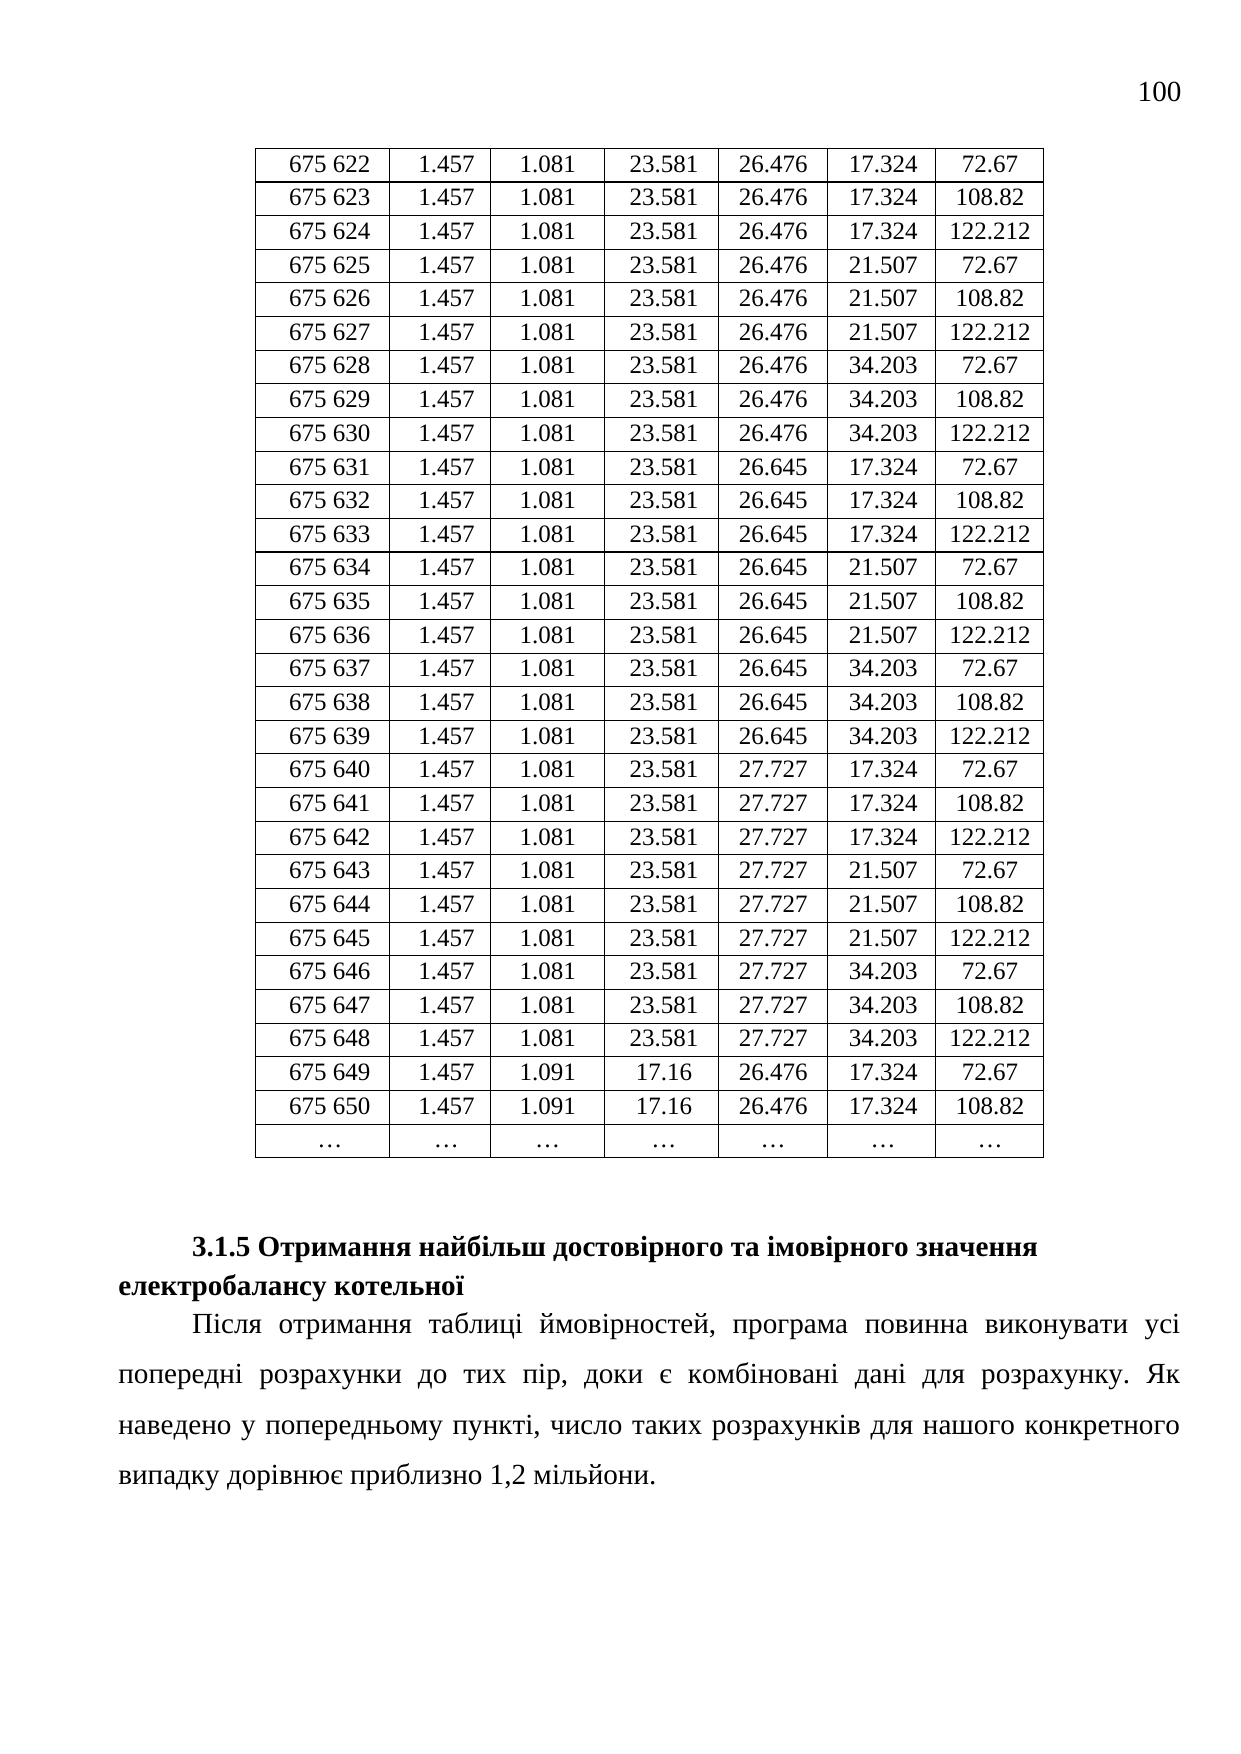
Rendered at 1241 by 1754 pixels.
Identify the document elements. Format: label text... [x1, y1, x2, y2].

table_cell 17.324 [828, 822, 935, 854]
table_cell 1.081 [491, 216, 604, 249]
table_cell 1.457 [390, 923, 490, 955]
table_cell 17.324 [828, 149, 935, 181]
table_cell 27.727 [719, 923, 827, 955]
table_cell 34.203 [828, 1024, 935, 1056]
table_cell 1.457 [390, 351, 490, 383]
table_cell 72.67 [936, 1057, 1043, 1090]
table_cell 26.476 [719, 1057, 827, 1090]
table_cell 17.324 [828, 1091, 935, 1123]
table_cell 26.645 [719, 485, 827, 518]
table_cell 1.081 [491, 250, 604, 282]
table_cell 26.476 [719, 317, 827, 349]
table_cell 675 647 [256, 990, 389, 1022]
table_cell 1.457 [390, 687, 490, 720]
table_cell 675 637 [256, 654, 389, 686]
table_cell 21.507 [828, 889, 935, 922]
table_cell 26.645 [719, 586, 827, 619]
table_cell 27.727 [719, 956, 827, 989]
table_cell 23.581 [605, 586, 718, 619]
table_cell 72.67 [936, 149, 1043, 181]
table_cell 26.476 [719, 183, 827, 215]
table_cell 27.727 [719, 788, 827, 821]
table_cell 1.081 [491, 1024, 604, 1056]
table_cell 1.081 [491, 754, 604, 787]
table_cell 122.212 [936, 923, 1043, 955]
table_cell 1.081 [491, 923, 604, 955]
table_cell 72.67 [936, 654, 1043, 686]
table_cell 23.581 [605, 452, 718, 484]
table_cell 23.581 [605, 1024, 718, 1056]
table_cell 1.081 [491, 654, 604, 686]
table_cell 23.581 [605, 889, 718, 922]
table_cell 1.081 [491, 485, 604, 518]
table_cell 26.645 [719, 721, 827, 753]
table_cell 675 629 [256, 384, 389, 417]
table_cell 34.203 [828, 990, 935, 1022]
table_cell 675 640 [256, 754, 389, 787]
table_cell 1.081 [491, 855, 604, 888]
table_cell 1.457 [390, 855, 490, 888]
table_cell … [491, 1125, 604, 1157]
table_cell 23.581 [605, 956, 718, 989]
table_cell 1.457 [390, 1091, 490, 1123]
table_cell 675 632 [256, 485, 389, 518]
table_cell 34.203 [828, 721, 935, 753]
table_cell 1.457 [390, 183, 490, 215]
table_cell 26.476 [719, 216, 827, 249]
table_cell 17.16 [605, 1091, 718, 1123]
table_cell 675 630 [256, 418, 389, 451]
table_cell 26.476 [719, 283, 827, 316]
table_cell 1.081 [491, 620, 604, 652]
table_cell … [605, 1125, 718, 1157]
table_cell 675 628 [256, 351, 389, 383]
table_cell 1.081 [491, 452, 604, 484]
table_cell 675 642 [256, 822, 389, 854]
table_cell 108.82 [936, 990, 1043, 1022]
table_cell 21.507 [828, 250, 935, 282]
table_cell 26.476 [719, 418, 827, 451]
table_cell 1.457 [390, 754, 490, 787]
table_cell 1.081 [491, 149, 604, 181]
table_cell 34.203 [828, 351, 935, 383]
table_cell 23.581 [605, 485, 718, 518]
table_cell 1.457 [390, 889, 490, 922]
table_cell 17.324 [828, 519, 935, 551]
table_cell 23.581 [605, 687, 718, 720]
table_cell 108.82 [936, 889, 1043, 922]
table_cell 27.727 [719, 855, 827, 888]
table_cell 1.457 [390, 620, 490, 652]
table_cell 34.203 [828, 687, 935, 720]
table_cell 1.081 [491, 418, 604, 451]
table_cell 1.081 [491, 351, 604, 383]
table_cell 675 623 [256, 183, 389, 215]
table_cell 675 643 [256, 855, 389, 888]
table_cell 675 650 [256, 1091, 389, 1123]
table_cell 1.457 [390, 216, 490, 249]
table_cell 26.476 [719, 250, 827, 282]
table_cell 1.457 [390, 384, 490, 417]
table_cell 1.081 [491, 687, 604, 720]
table_cell 23.581 [605, 620, 718, 652]
table_cell 1.457 [390, 654, 490, 686]
table_cell 1.457 [390, 283, 490, 316]
table_cell 108.82 [936, 384, 1043, 417]
table_cell 23.581 [605, 923, 718, 955]
table_cell 17.324 [828, 216, 935, 249]
table_cell 23.581 [605, 149, 718, 181]
table_cell 17.324 [828, 754, 935, 787]
table_cell 26.645 [719, 687, 827, 720]
table_cell 1.457 [390, 990, 490, 1022]
table_cell 1.457 [390, 317, 490, 349]
table_cell 1.081 [491, 183, 604, 215]
table_cell 1.457 [390, 586, 490, 619]
table_cell 23.581 [605, 721, 718, 753]
table_cell 17.16 [605, 1057, 718, 1090]
table_cell 34.203 [828, 418, 935, 451]
table_cell 675 649 [256, 1057, 389, 1090]
table_cell 122.212 [936, 216, 1043, 249]
table_cell 122.212 [936, 822, 1043, 854]
table_cell 108.82 [936, 788, 1043, 821]
table_cell 26.645 [719, 654, 827, 686]
table_cell 21.507 [828, 553, 935, 585]
table_cell 675 641 [256, 788, 389, 821]
table_cell … [256, 1125, 389, 1157]
table_cell 26.476 [719, 384, 827, 417]
table_cell 27.727 [719, 754, 827, 787]
table_cell 23.581 [605, 553, 718, 585]
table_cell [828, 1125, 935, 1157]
table_cell 1.457 [390, 485, 490, 518]
table_cell 1.081 [491, 317, 604, 349]
table_cell 26.476 [719, 351, 827, 383]
table_cell 1.081 [491, 990, 604, 1022]
table_cell 23.581 [605, 654, 718, 686]
table_cell 675 633 [256, 519, 389, 551]
table_cell 21.507 [828, 317, 935, 349]
table_cell 17.324 [828, 1057, 935, 1090]
table_cell 34.203 [828, 956, 935, 989]
table_cell 26.645 [719, 620, 827, 652]
table_cell 23.581 [605, 519, 718, 551]
table_cell 21.507 [828, 586, 935, 619]
table_cell 108.82 [936, 687, 1043, 720]
table_cell 1.457 [390, 418, 490, 451]
table_cell 675 626 [256, 283, 389, 316]
table_cell 1.081 [491, 519, 604, 551]
table_cell 122.212 [936, 1024, 1043, 1056]
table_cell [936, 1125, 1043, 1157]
table_cell 1.081 [491, 553, 604, 585]
table_cell 23.581 [605, 418, 718, 451]
table_cell 108.82 [936, 1091, 1043, 1123]
table_cell 27.727 [719, 889, 827, 922]
table_cell 1.457 [390, 452, 490, 484]
table_cell 72.67 [936, 956, 1043, 989]
table_cell 26.476 [719, 1091, 827, 1123]
table_cell 23.581 [605, 384, 718, 417]
table_cell 675 624 [256, 216, 389, 249]
table_cell 675 648 [256, 1024, 389, 1056]
table_cell 23.581 [605, 990, 718, 1022]
table_cell 23.581 [605, 250, 718, 282]
table_cell 1.081 [491, 384, 604, 417]
table_cell 675 644 [256, 889, 389, 922]
table_cell 1.457 [390, 721, 490, 753]
table_cell 1.081 [491, 889, 604, 922]
table_cell 26.476 [719, 149, 827, 181]
table_cell 17.324 [828, 452, 935, 484]
table_cell 1.081 [491, 283, 604, 316]
table_cell 1.081 [491, 721, 604, 753]
table_cell 122.212 [936, 620, 1043, 652]
table_cell 675 622 [256, 149, 389, 181]
table_cell 675 634 [256, 553, 389, 585]
table_cell 675 627 [256, 317, 389, 349]
table_cell 72.67 [936, 452, 1043, 484]
table_cell 27.727 [719, 990, 827, 1022]
table_cell 1.457 [390, 788, 490, 821]
table_cell 122.212 [936, 418, 1043, 451]
table_cell 17.324 [828, 183, 935, 215]
table_cell 108.82 [936, 586, 1043, 619]
table_cell 1.081 [491, 822, 604, 854]
table_cell 34.203 [828, 654, 935, 686]
table_cell 21.507 [828, 620, 935, 652]
table_cell 1.091 [491, 1057, 604, 1090]
table_cell 72.67 [936, 855, 1043, 888]
table_cell 675 645 [256, 923, 389, 955]
table_cell 26.645 [719, 452, 827, 484]
table_cell 27.727 [719, 1024, 827, 1056]
table_cell 1.081 [491, 956, 604, 989]
table_cell 23.581 [605, 317, 718, 349]
table_cell 23.581 [605, 351, 718, 383]
table_cell 26.645 [719, 553, 827, 585]
table_cell 675 639 [256, 721, 389, 753]
table_cell 1.457 [390, 250, 490, 282]
table_cell 72.67 [936, 754, 1043, 787]
table_cell 675 636 [256, 620, 389, 652]
table_cell 26.645 [719, 519, 827, 551]
table_cell 21.507 [828, 283, 935, 316]
table_cell 122.212 [936, 317, 1043, 349]
table_cell 17.324 [828, 485, 935, 518]
table_cell 108.82 [936, 485, 1043, 518]
table_cell 108.82 [936, 183, 1043, 215]
table_cell 27.727 [719, 822, 827, 854]
table_cell 122.212 [936, 721, 1043, 753]
table_cell 23.581 [605, 754, 718, 787]
table_cell 108.82 [936, 283, 1043, 316]
table_cell 675 638 [256, 687, 389, 720]
table_cell 1.081 [491, 586, 604, 619]
table_cell 675 635 [256, 586, 389, 619]
table_cell 72.67 [936, 553, 1043, 585]
table_cell 1.457 [390, 1057, 490, 1090]
table_cell 23.581 [605, 183, 718, 215]
table_cell 34.203 [828, 384, 935, 417]
table_cell 23.581 [605, 283, 718, 316]
table_cell 675 625 [256, 250, 389, 282]
subtitle 3.1.5 Отримання найбільш достовірного та імовірного значення електробалансу котельної [118, 1229, 1181, 1301]
table_cell … [390, 1125, 490, 1157]
table_cell 72.67 [936, 250, 1043, 282]
table_cell 1.457 [390, 149, 490, 181]
table_cell 23.581 [605, 822, 718, 854]
table_cell 1.457 [390, 519, 490, 551]
table_cell 23.581 [605, 855, 718, 888]
table_cell 23.581 [605, 216, 718, 249]
table_cell 1.457 [390, 553, 490, 585]
table_cell 21.507 [828, 923, 935, 955]
table_cell 72.67 [936, 351, 1043, 383]
table_cell 675 631 [256, 452, 389, 484]
table_cell 1.457 [390, 1024, 490, 1056]
table_cell 21.507 [828, 855, 935, 888]
table_cell 17.324 [828, 788, 935, 821]
table_cell 675 646 [256, 956, 389, 989]
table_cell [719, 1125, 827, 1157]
table_cell 1.091 [491, 1091, 604, 1123]
table_cell 1.457 [390, 822, 490, 854]
table_cell 1.081 [491, 788, 604, 821]
table_cell 23.581 [605, 788, 718, 821]
table_cell 122.212 [936, 519, 1043, 551]
table_cell 1.457 [390, 956, 490, 989]
